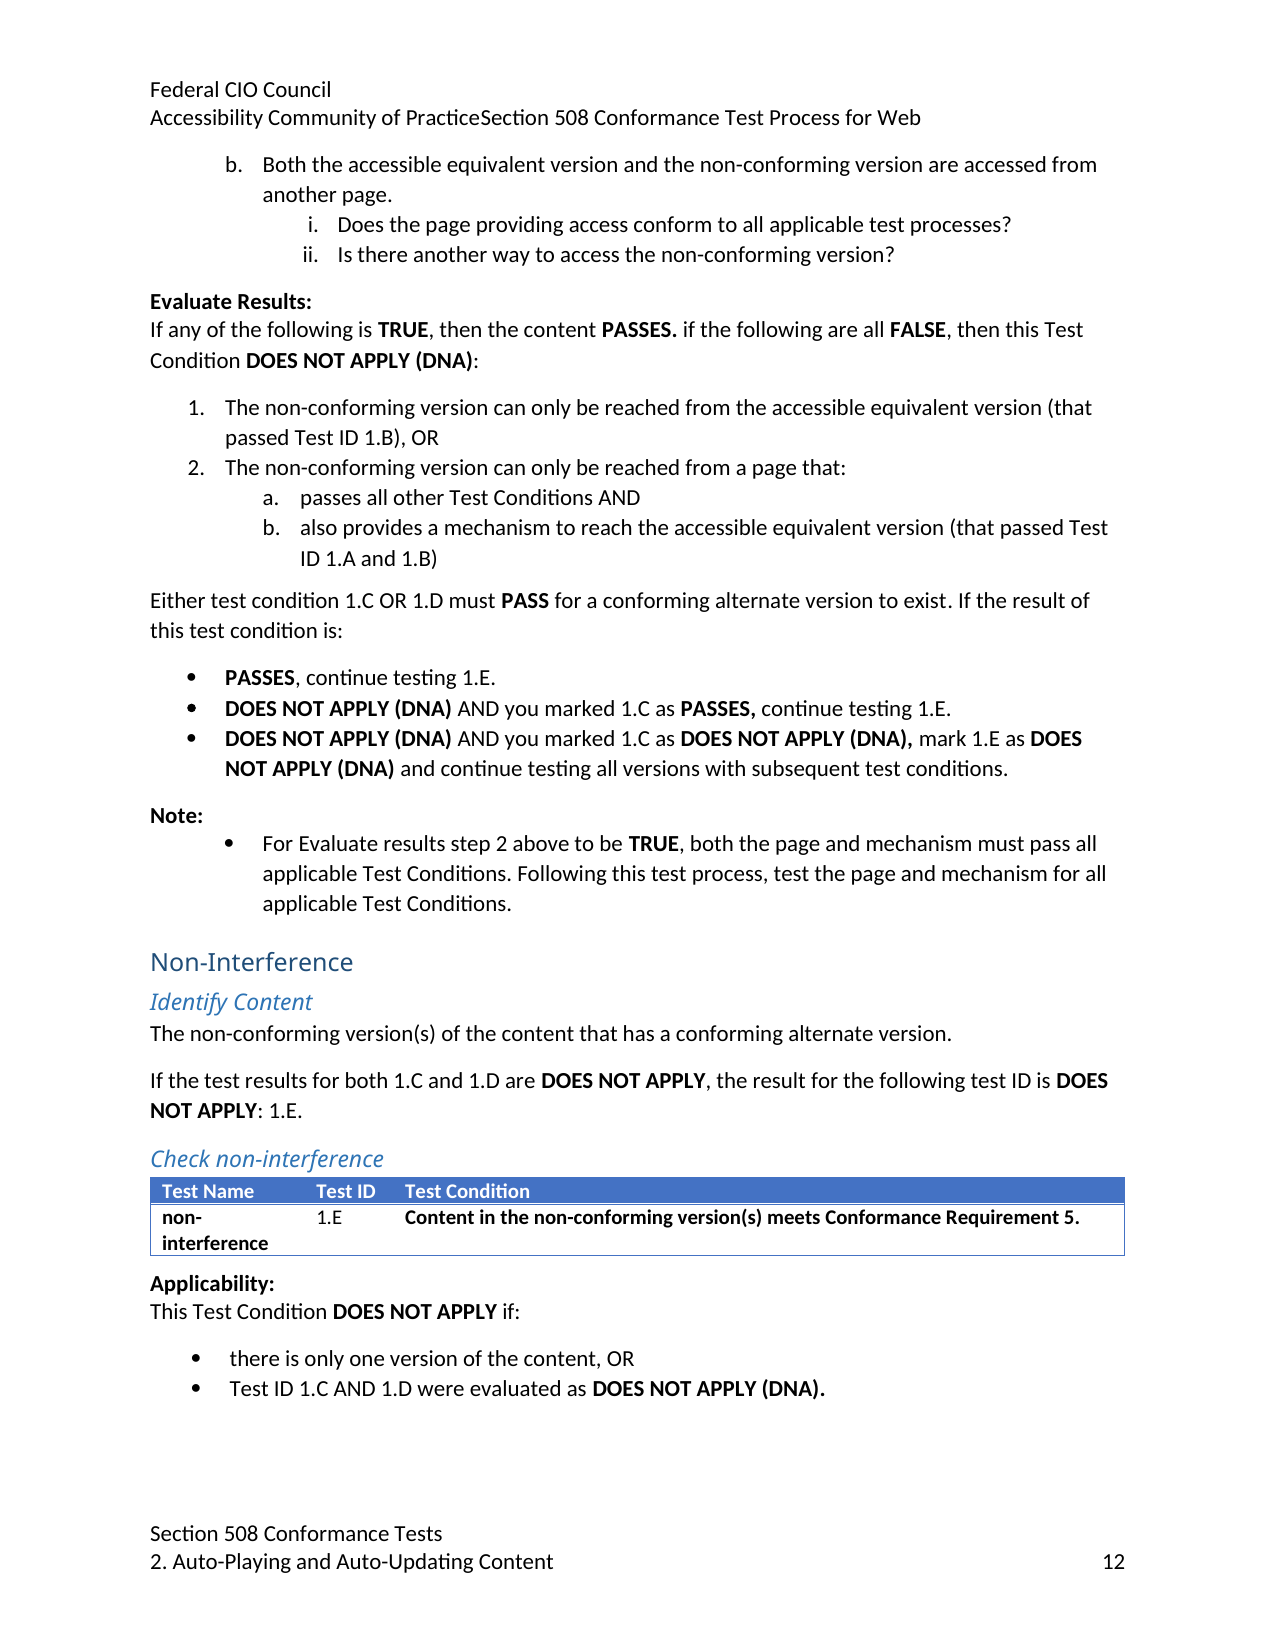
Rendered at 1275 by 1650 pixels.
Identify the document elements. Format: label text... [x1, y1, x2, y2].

table_cell 1.E [305, 1205, 394, 1255]
list Does the page providing access conform to all applicable test processes? [319, 210, 1125, 238]
table_header Test Condition [394, 1178, 1124, 1203]
list DOES NOT APPLY (DNA) AND you marked 1.C as PASSES, continue testing 1.E. [187, 694, 1125, 722]
list The non-conforming version can only be reached from the accessible equivalent version (that passed Test ID 1.B), OR [187, 393, 1125, 451]
subtitle Note: [150, 801, 1125, 829]
list For Evaluate results step 2 above to be TRUE, both the page and mechanism must pass all applicable Test Conditions. Following this test process, test the page and mechanism for all applicable Test Conditions. [225, 829, 1125, 917]
subtitle Non-Interference [150, 944, 1125, 979]
text If any of the following is TRUE, then the content PASSES. if the following are all FALSE, then this Test Condition DOES NOT APPLY (DNA): [150, 316, 1125, 374]
list PASSES, continue testing 1.E. [187, 663, 1125, 691]
list DOES NOT APPLY (DNA) AND you marked 1.C as DOES NOT APPLY (DNA), mark 1.E as DOES NOT APPLY (DNA) and continue testing all versions with subsequent test conditions. [187, 724, 1125, 782]
list also provides a mechanism to reach the accessible equivalent version (that passed Test ID 1.A and 1.B) [262, 513, 1125, 572]
list Test ID 1.C AND 1.D were evaluated as DOES NOT APPLY (DNA). [192, 1374, 1125, 1402]
subtitle Evaluate Results: [150, 287, 1125, 316]
table_cell non-interference [151, 1205, 305, 1255]
text This Test Condition DOES NOT APPLY if: [150, 1297, 1125, 1325]
list there is only one version of the content, OR [192, 1344, 1125, 1372]
list The non-conforming version can only be reached from a page that: [187, 453, 1125, 481]
table_header Test Name [151, 1178, 305, 1203]
subtitle Identify Content [150, 986, 1125, 1017]
list Both the accessible equivalent version and the non-conforming version are accessed from another page. [225, 150, 1125, 208]
text If the test results for both 1.C and 1.D are DOES NOT APPLY, the result for the following test ID is DOES NOT APPLY: 1.E. [150, 1066, 1125, 1124]
subtitle Check non-interference [150, 1143, 1125, 1174]
table_cell Content in the non-conforming version(s) meets Conformance Requirement 5. [394, 1205, 1124, 1255]
table_header Test ID [305, 1178, 394, 1203]
list Is there another way to access the non-conforming version? [319, 241, 1125, 269]
text The non-conforming version(s) of the content that has a conforming alternate version. [150, 1019, 1125, 1047]
text Either test condition 1.C OR 1.D must PASS for a conforming alternate version to exist. If the result of this test condition is: [150, 586, 1125, 644]
subtitle Applicability: [150, 1269, 1125, 1297]
list passes all other Test Conditions AND [262, 483, 1125, 511]
